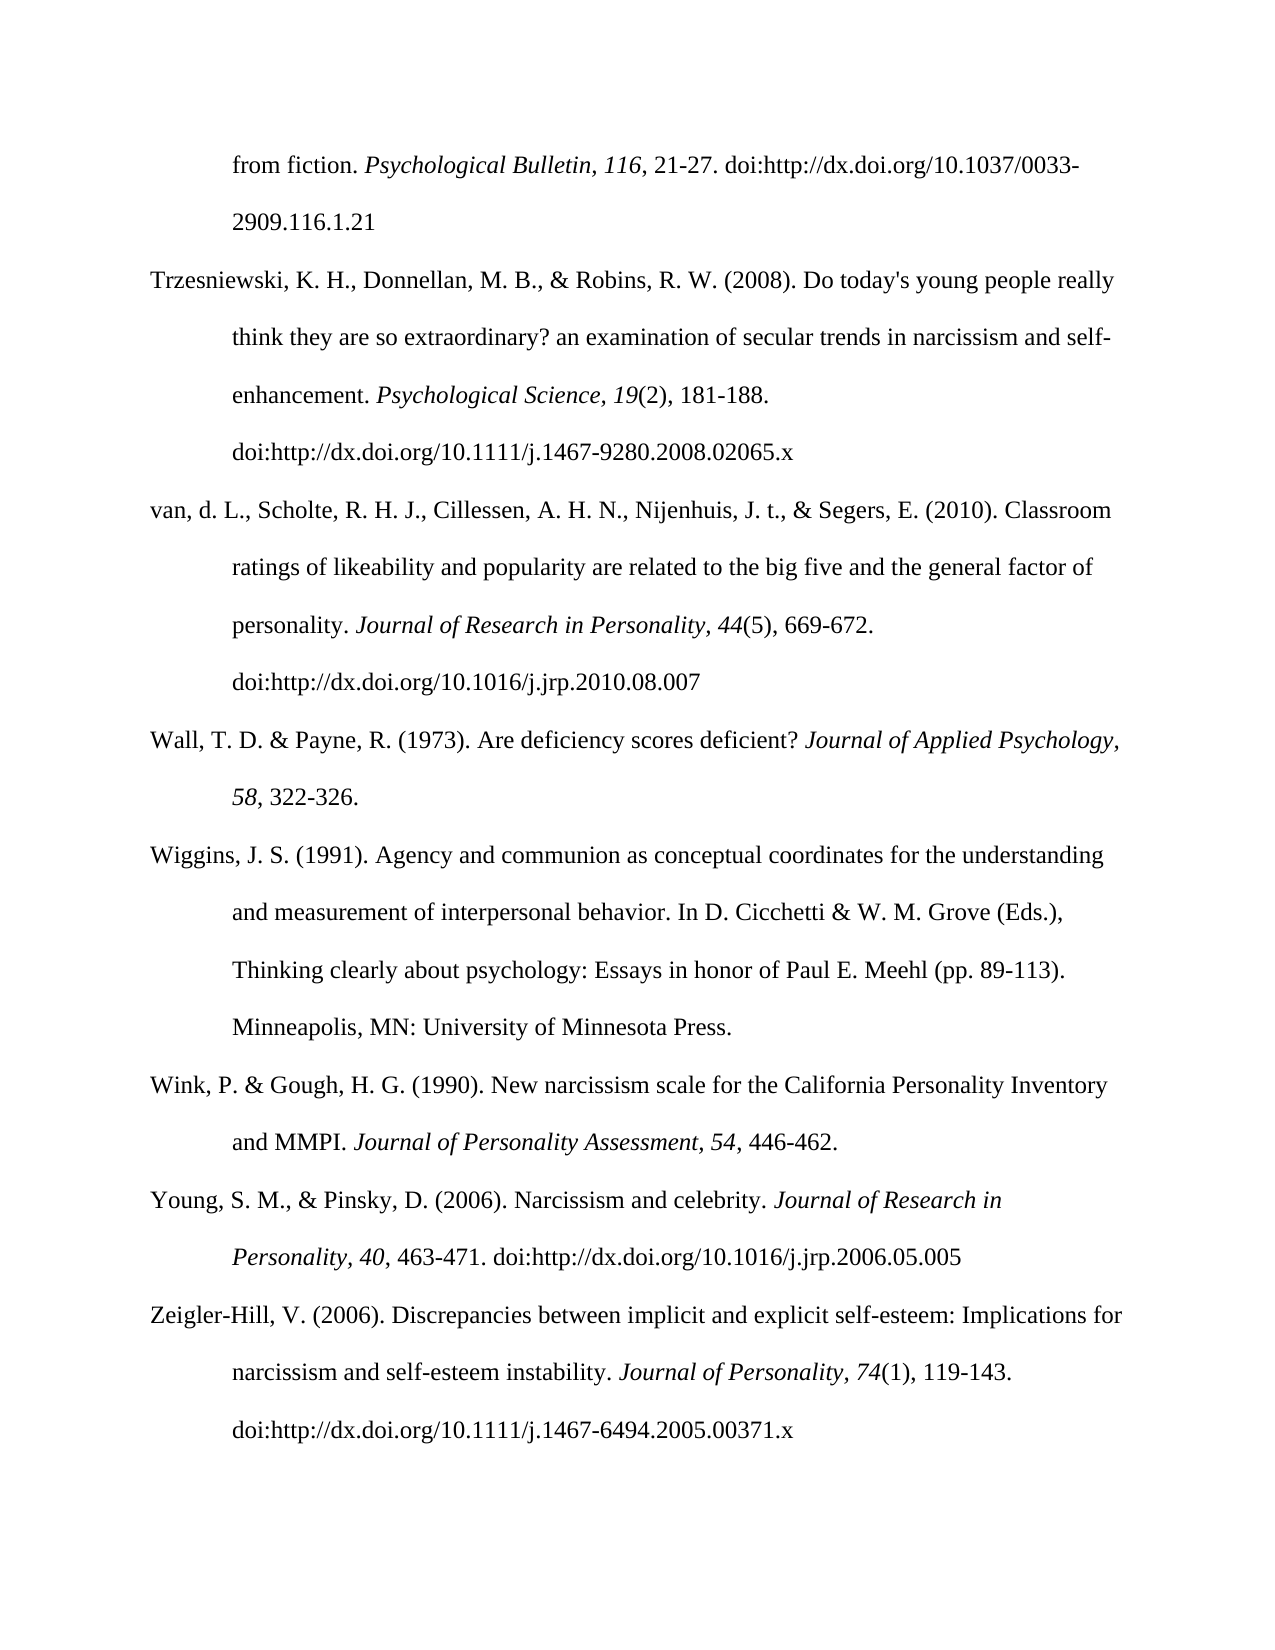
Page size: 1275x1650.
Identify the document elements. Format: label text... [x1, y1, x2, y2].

text Young, S. M., & Pinsky, D. (2006). Narcissism and celebrity. Journal of Research in Personality, 40, 463-471. doi:http://dx.doi.org/10.1016/j.jrp.2006.05.005 [150, 1185, 1125, 1271]
text Trzesniewski, K. H., Donnellan, M. B., & Robins, R. W. (2008). Do today's young people really think they are so extraordinary? an examination of secular trends in narcissism and self-enhancement. Psychological Science, 19(2), 181-188. doi:http://dx.doi.org/10.1111/j.1467-9280.2008.02065.x [150, 265, 1125, 466]
text Wink, P. & Gough, H. G. (1990). New narcissism scale for the California Personality Inventory and MMPI. Journal of Personality Assessment, 54, 446-462. [150, 1070, 1125, 1156]
text Zeigler-Hill, V. (2006). Discrepancies between implicit and explicit self-esteem: Implications for narcissism and self-esteem instability. Journal of Personality, 74(1), 119-143. doi:http://dx.doi.org/10.1111/j.1467-6494.2005.00371.x [150, 1300, 1125, 1444]
text Wall, T. D. & Payne, R. (1973). Are deficiency scores deficient? Journal of Applied Psychology, 58, 322-326. [150, 725, 1125, 811]
text Wiggins, J. S. (1991). Agency and communion as conceptual coordinates for the understanding and measurement of interpersonal behavior. In D. Cicchetti & W. M. Grove (Eds.), Thinking clearly about psychology: Essays in honor of Paul E. Meehl (pp. 89-113). Minneapolis, MN: University of Minnesota Press. [150, 840, 1125, 1041]
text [150, 150, 1125, 236]
text van, d. L., Scholte, R. H. J., Cillessen, A. H. N., Nijenhuis, J. t., & Segers, E. (2010). Classroom ratings of likeability and popularity are related to the big five and the general factor of personality. Journal of Research in Personality, 44(5), 669-672. doi:http://dx.doi.org/10.1016/j.jrp.2010.08.007 [150, 495, 1125, 696]
